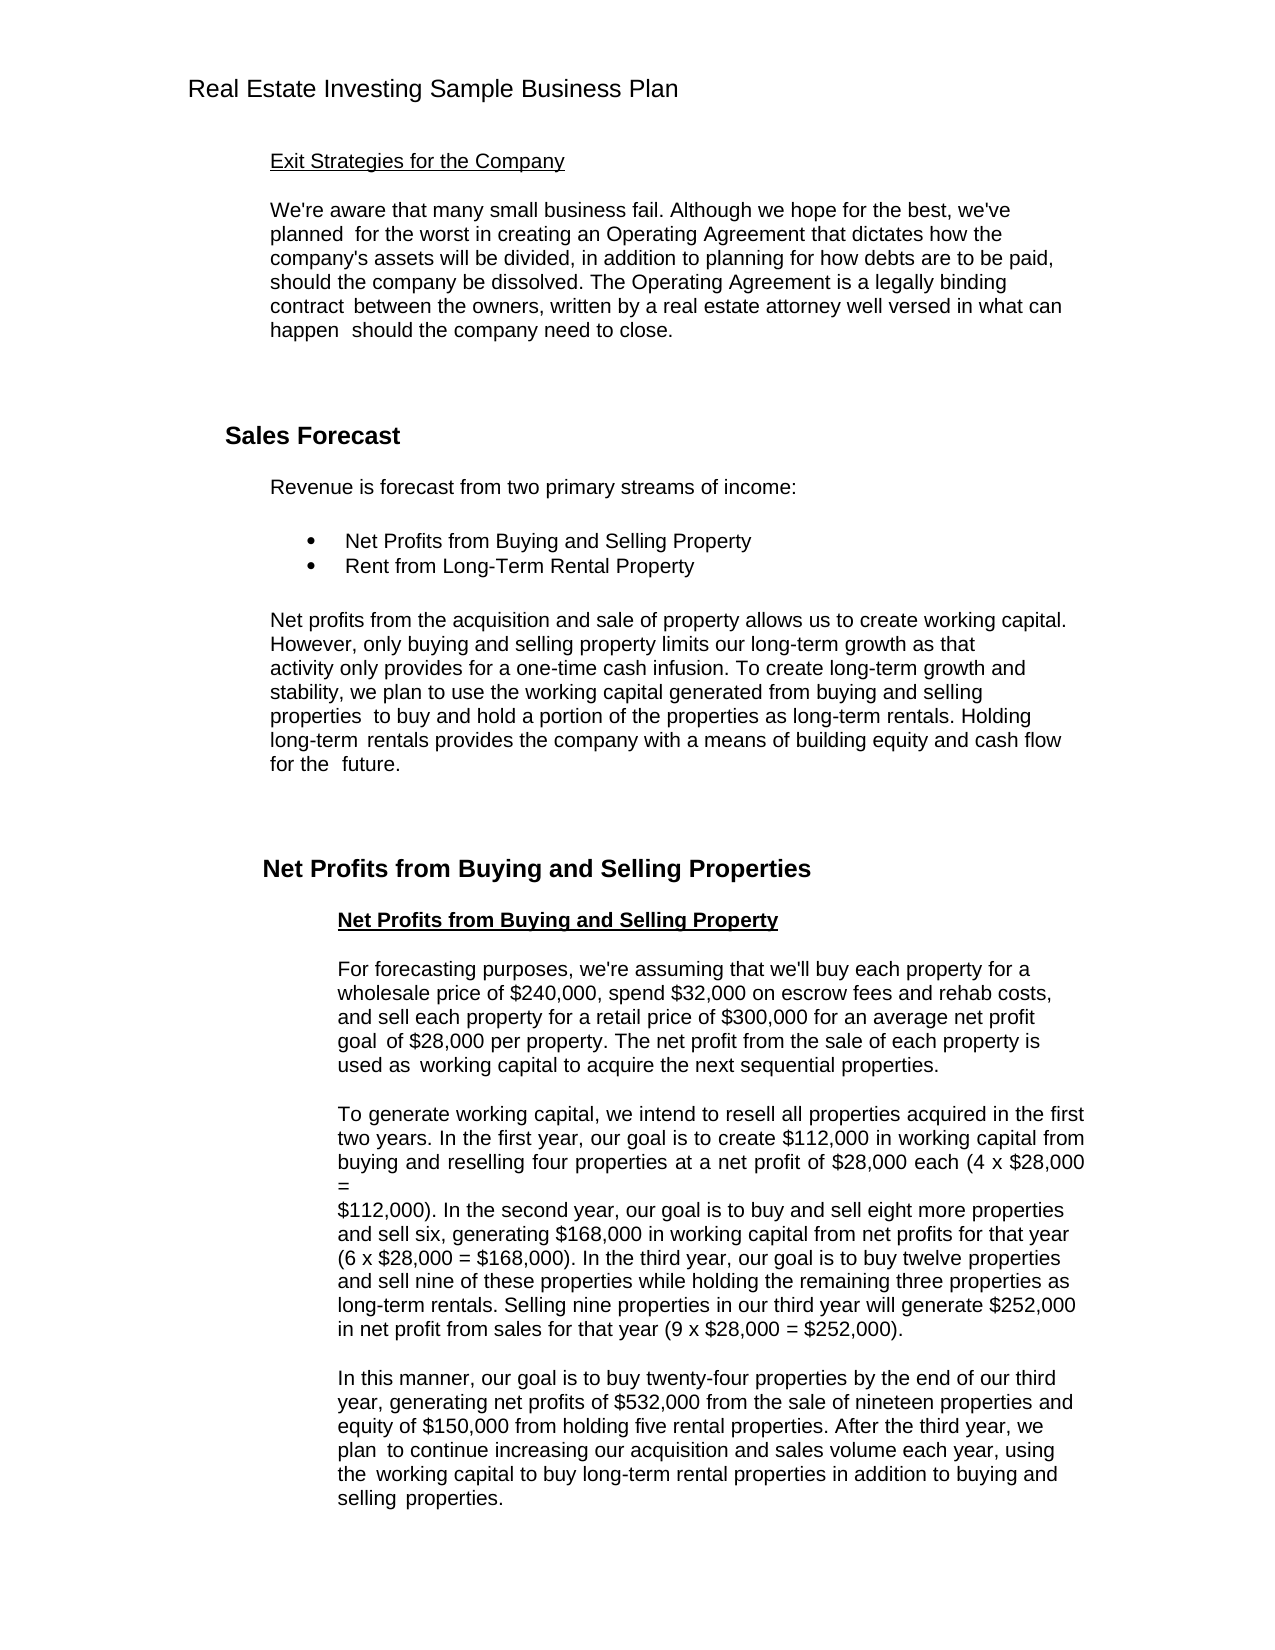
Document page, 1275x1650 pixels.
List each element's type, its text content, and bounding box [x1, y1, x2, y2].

subtitle Net Profits from Buying and Selling Properties [262, 854, 1100, 883]
text We're aware that many small business fail. Although we hope for the best, we've planned for the worst in creating an Operating Agreement that dictates how the company's assets will be divided, in addition to planning for how debts are to be paid, should the company be dissolved. The Operating Agreement is a legally binding contract between the owners, written by a real estate attorney well versed in what can happen should the company need to close. [270, 198, 1083, 342]
text For forecasting purposes, we're assuming that we'll buy each property for a wholesale price of $240,000, spend $32,000 on escrow fees and rehab costs, and sell each property for a retail price of $300,000 for an average net profit goal of $28,000 per property. The net profit from the sale of each property is used as working capital to acquire the next sequential properties. [337, 957, 1077, 1077]
text Exit Strategies for the Company [270, 149, 1100, 173]
text However, only buying and selling property limits our long-term growth as that activity only provides for a one-time cash infusion. To create long-term growth and [270, 632, 1029, 679]
subtitle Net Profits from Buying and Selling Property [337, 908, 1100, 932]
subtitle Sales Forecast [225, 421, 1100, 449]
text $112,000). In the second year, our goal is to buy and sell eight more properties and sell six, generating $168,000 in working capital from net profits for that year (6 x $28,000 = $168,000). In the third year, our goal is to buy twelve properties and sell nine of these properties while holding the remaining three properties as long-term rentals. Selling nine properties in our third year will generate $252,000 in net profit from sales for that year (9 x $28,000 = $252,000). [337, 1197, 1078, 1341]
text Net profits from the acquisition and sale of property allows us to create working capital. [270, 608, 1100, 632]
text stability, we plan to use the working capital generated from buying and selling properties to buy and hold a portion of the properties as long-term rentals. Holding long-term rentals provides the company with a means of building equity and cash flow for the future. [270, 679, 1076, 775]
list Net Profits from Buying and Selling Property [307, 528, 1100, 553]
list Rent from Long-Term Rental Property [307, 553, 1100, 579]
text In this manner, our goal is to buy twenty-four properties by the end of our third year, generating net profits of $532,000 from the sale of nineteen properties and equity of $150,000 from holding five rental properties. After the third year, we plan to continue increasing our acquisition and sales volume each year, using the working capital to buy long-term rental properties in addition to buying and selling properties. [337, 1366, 1084, 1510]
text To generate working capital, we intend to resell all properties acquired in the first two years. In the first year, our goal is to create $112,000 in working capital from buying and reselling four properties at a net profit of $28,000 each (4 x $28,000 = [337, 1102, 1085, 1197]
text Revenue is forecast from two primary streams of income: [270, 474, 1100, 498]
